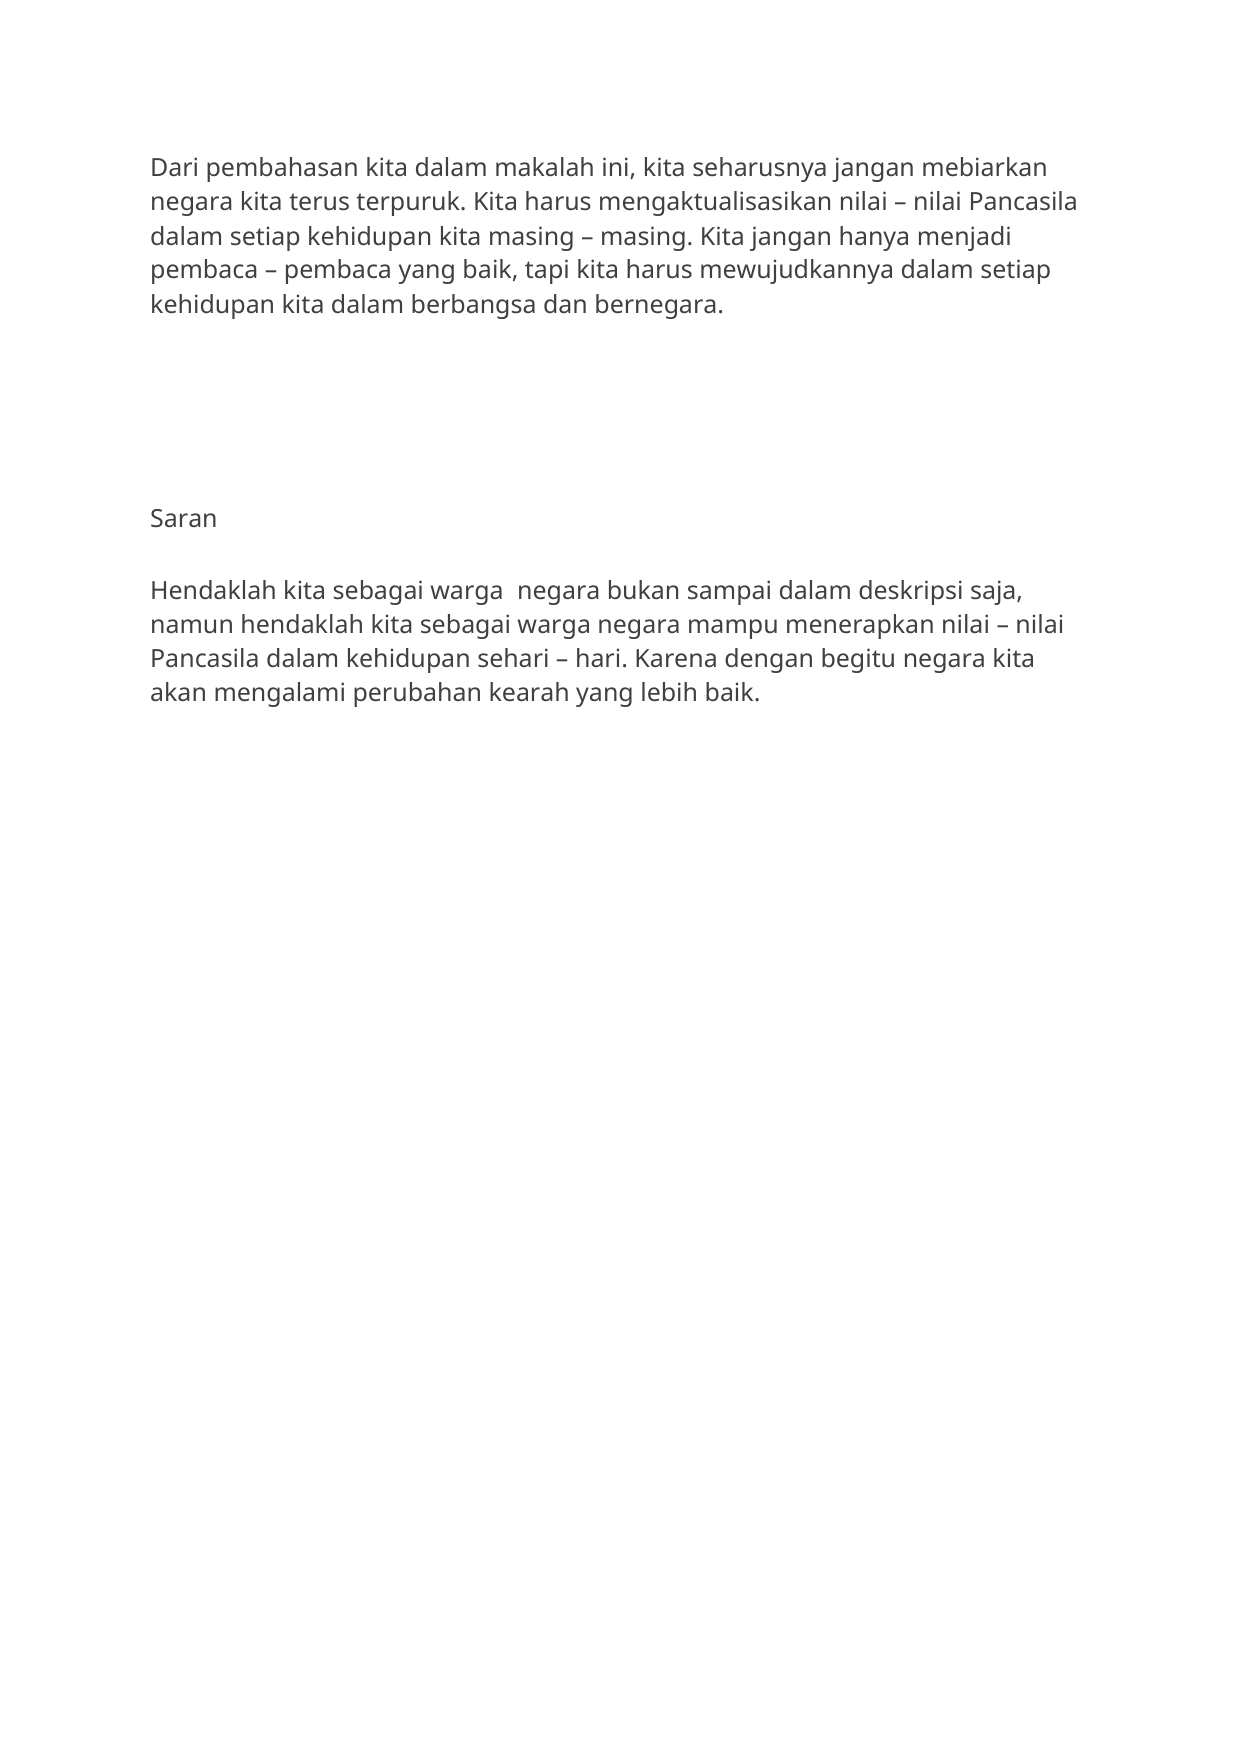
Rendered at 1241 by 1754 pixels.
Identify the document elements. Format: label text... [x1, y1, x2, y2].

text Hendaklah kita sebagai warga negara bukan sampai dalam deskripsi saja, namun hendaklah kita sebagai warga negara mampu menerapkan nilai – nilai Pancasila dalam kehidupan sehari – hari. Karena dengan begitu negara kita akan mengalami perubahan kearah yang lebih baik. [150, 572, 1090, 709]
text Saran [150, 501, 1090, 535]
text Dari pembahasan kita dalam makalah ini, kita seharusnya jangan mebiarkan negara kita terus terpuruk. Kita harus mengaktualisasikan nilai – nilai Pancasila dalam setiap kehidupan kita masing – masing. Kita jangan hanya menjadi pembaca – pembaca yang baik, tapi kita harus mewujudkannya dalam setiap kehidupan kita dalam berbangsa dan bernegara. [150, 150, 1090, 320]
